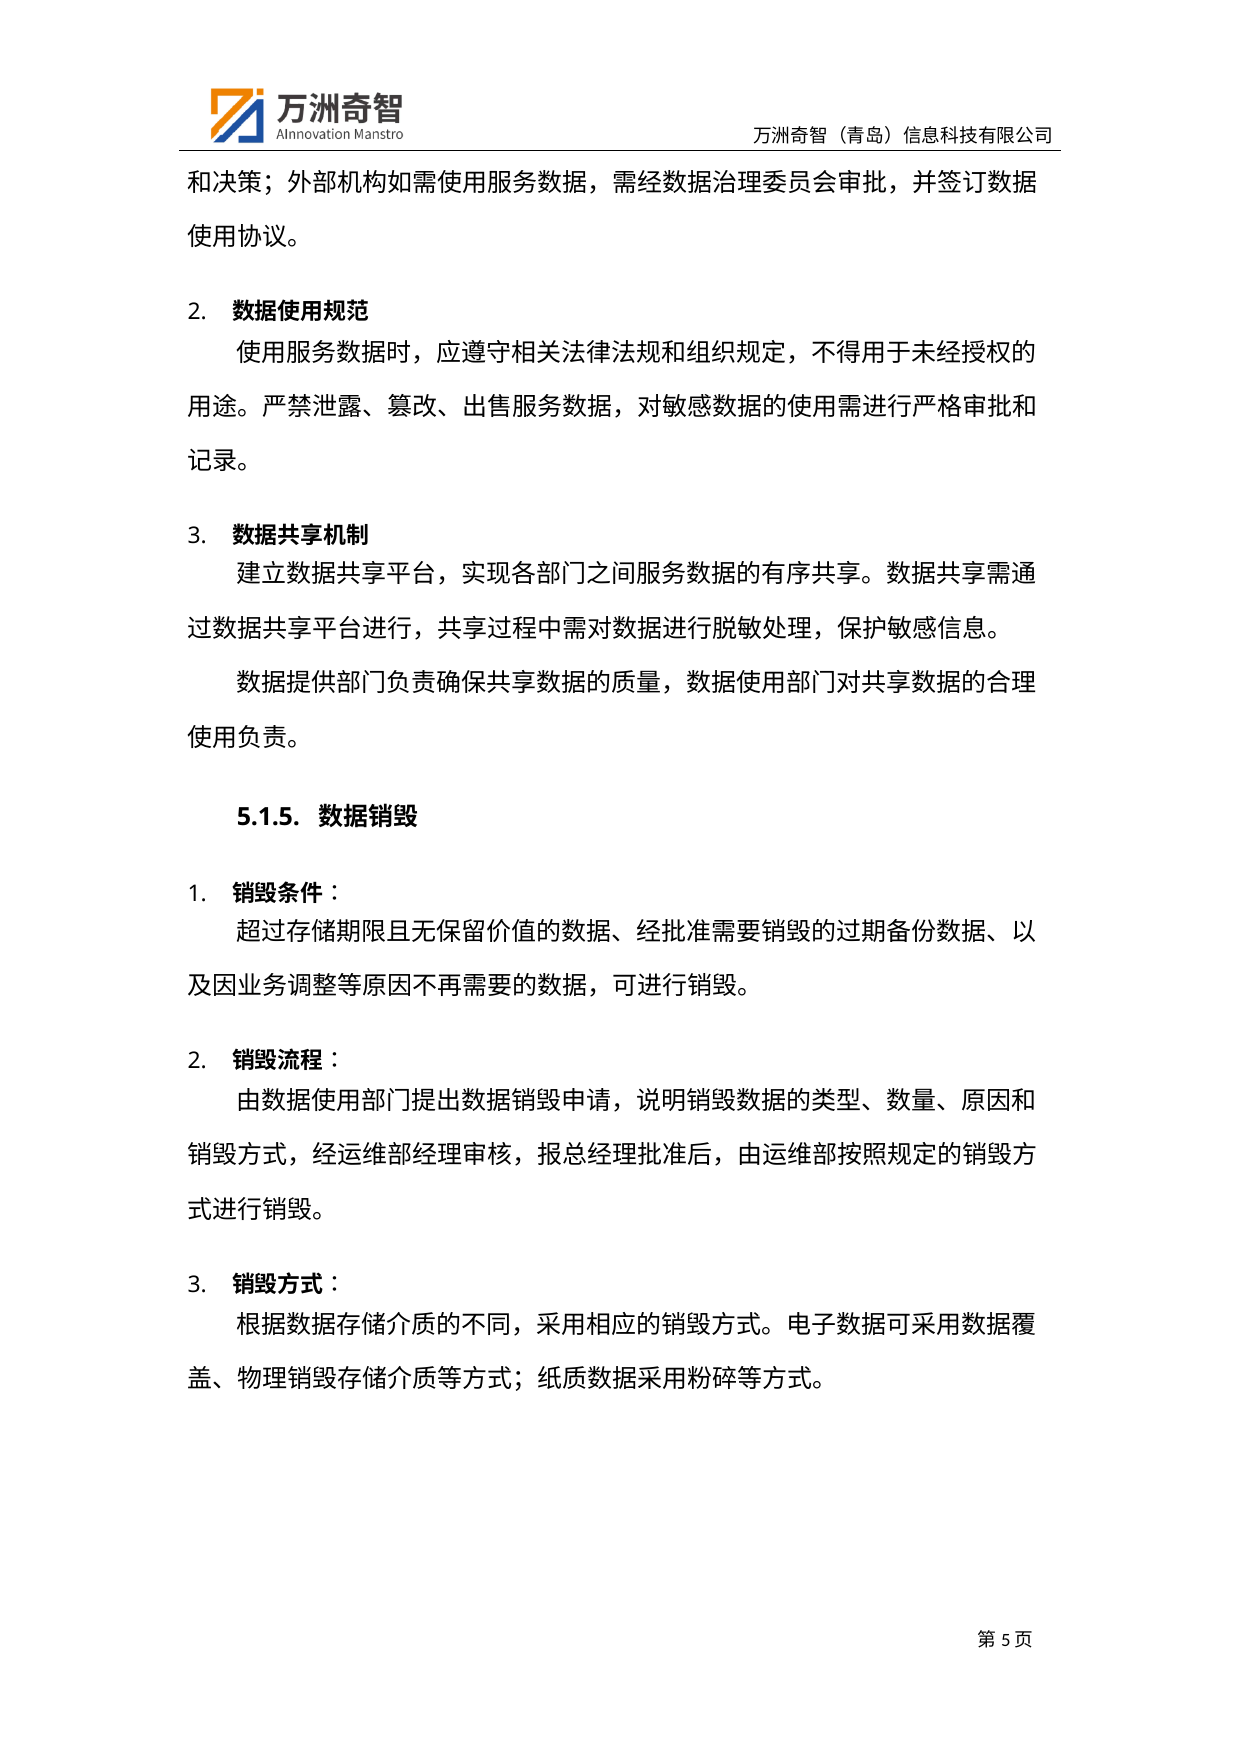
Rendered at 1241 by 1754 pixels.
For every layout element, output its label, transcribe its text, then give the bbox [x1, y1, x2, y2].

text 建立数据共享平台，实现各部门之间服务数据的有序共享。数据共享需通过数据共享平台进行，共享过程中需对数据进行脱敏处理，保护敏感信息。 [187, 554, 1053, 644]
text 数据提供部门负责确保共享数据的质量，数据使用部门对共享数据的合理使用负责。 [187, 663, 1053, 753]
text 基于 “最小权限”原则，为不同部门和人员分配相应的数据使用权限。业务部门可使用本部门相关的服务数据；管理部门可使用全局服务数据进行分析和决策；外部机构如需使用服务数据，需经数据治理委员会审批，并签订数据使用协议。 [187, 162, 1053, 253]
picture [194, 79, 417, 150]
text 数据销毁 [187, 798, 1053, 832]
list 数据共享机制 [187, 519, 1034, 550]
list 数据使用规范 [187, 295, 1034, 326]
list 销毁方式： [187, 1268, 1035, 1299]
list 销毁流程： [187, 1044, 1045, 1075]
text 根据数据存储介质的不同，采用相应的销毁方式。电子数据可采用数据覆盖、物理销毁存储介质等方式；纸质数据采用粉碎等方式。 [187, 1304, 1053, 1395]
list 销毁条件： [187, 877, 1032, 908]
text 由数据使用部门提出数据销毁申请，说明销毁数据的类型、数量、原因和销毁方式，经运维部经理审核，报总经理批准后，由运维部按照规定的销毁方式进行销毁。 [187, 1081, 1053, 1226]
text 超过存储期限且无保留价值的数据、经批准需要销毁的过期备份数据、以及因业务调整等原因不再需要的数据，可进行销毁。 [187, 911, 1053, 1002]
text 使用服务数据时，应遵守相关法律法规和组织规定，不得用于未经授权的用途。严禁泄露、篡改、出售服务数据，对敏感数据的使用需进行严格审批和记录。 [187, 332, 1053, 477]
